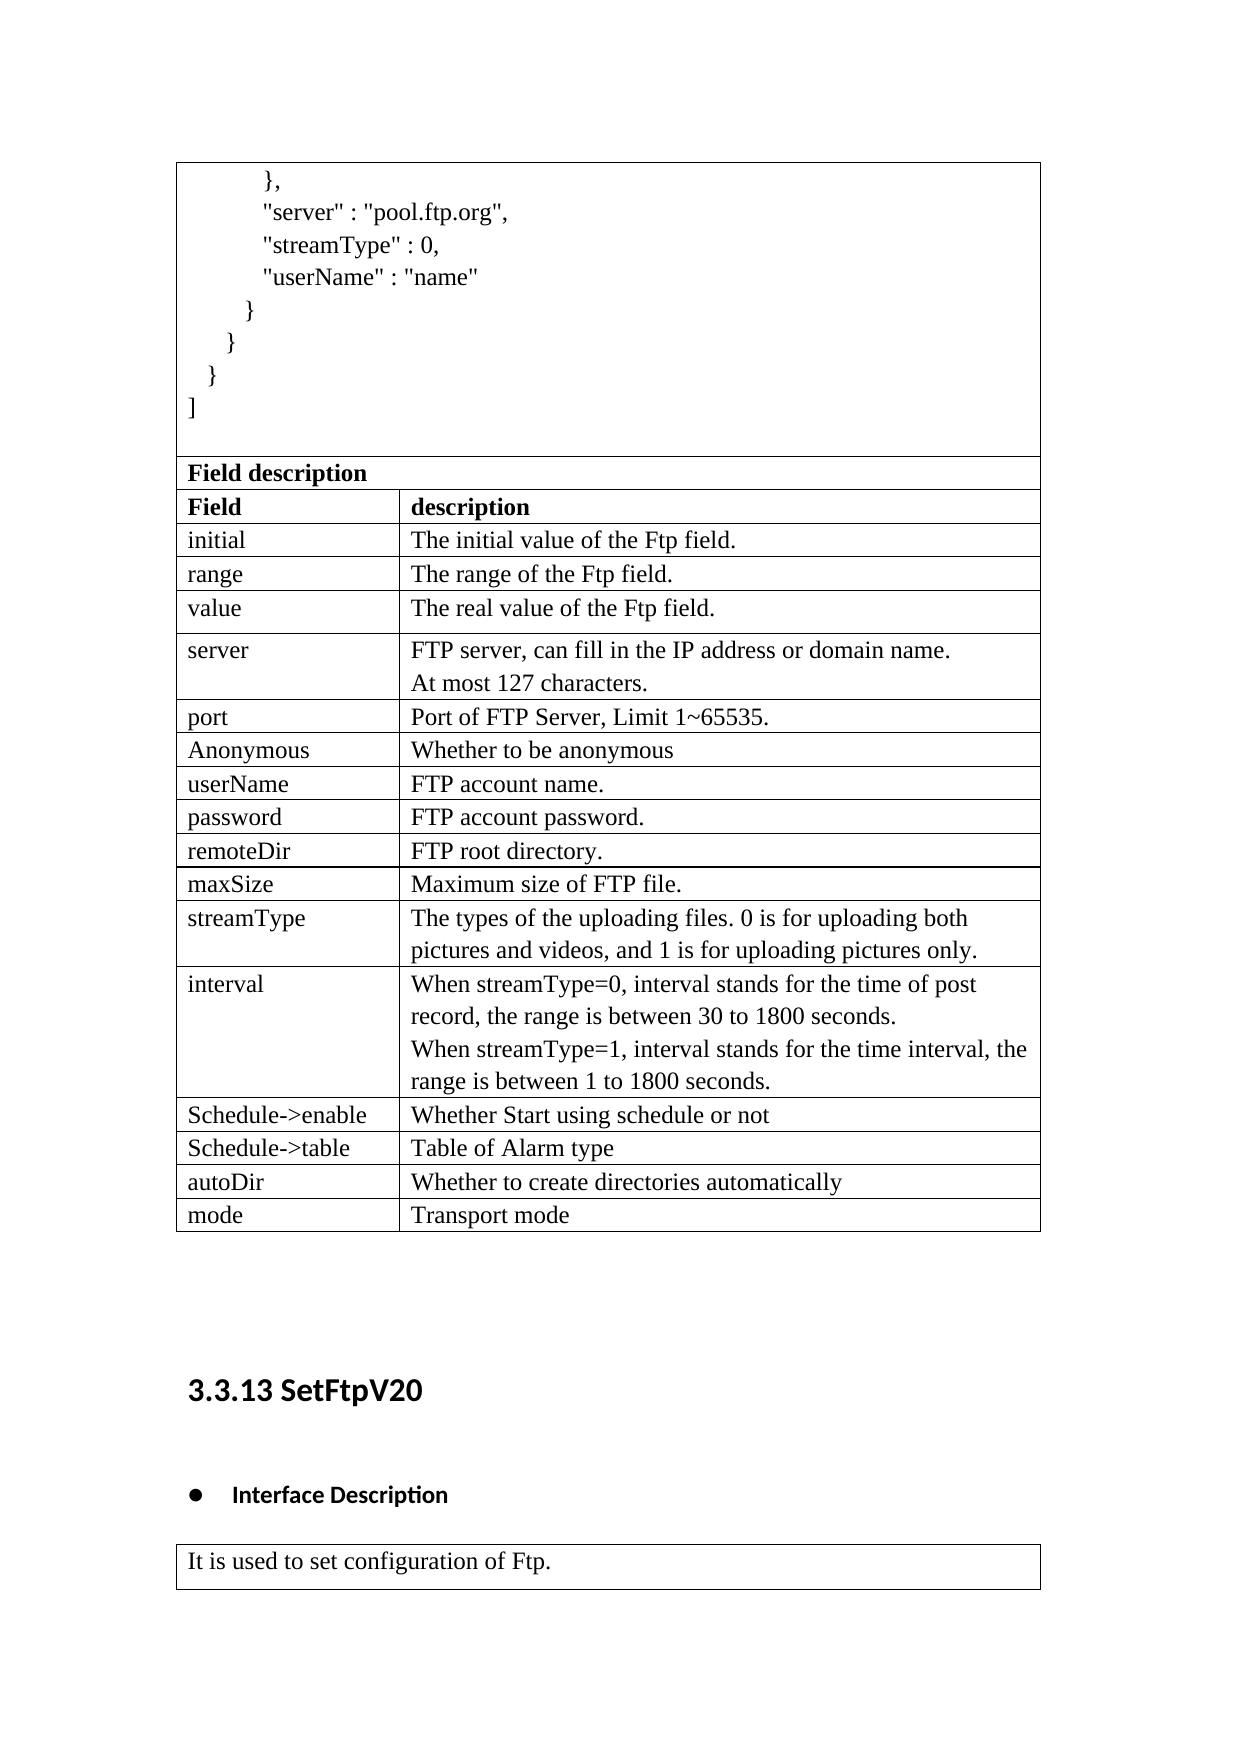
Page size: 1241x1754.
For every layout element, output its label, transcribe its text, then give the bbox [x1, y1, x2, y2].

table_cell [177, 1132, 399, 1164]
table_cell maxSize [177, 868, 399, 900]
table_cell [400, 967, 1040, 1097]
subtitle 3.3.13 SetFtpV20 [187, 1357, 1053, 1422]
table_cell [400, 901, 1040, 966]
table_cell port [177, 700, 399, 732]
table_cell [177, 163, 1040, 456]
table_cell The initial value of the Ftp field. [400, 524, 1040, 556]
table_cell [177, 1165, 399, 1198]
table_cell The range of the Ftp field. [400, 557, 1040, 590]
table_cell value [177, 591, 399, 633]
list Interface Description [187, 1478, 1053, 1511]
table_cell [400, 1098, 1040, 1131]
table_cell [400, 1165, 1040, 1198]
table_cell password [177, 800, 399, 833]
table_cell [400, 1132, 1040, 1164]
table_cell FTP root directory. [400, 834, 1040, 866]
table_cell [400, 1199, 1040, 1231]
table_cell The real value of the Ftp field. [400, 591, 1040, 633]
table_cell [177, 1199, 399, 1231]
table_cell FTP server, can fill in the IP address or domain name. At most 127 characters. [400, 634, 1040, 699]
table_cell remoteDir [177, 834, 399, 866]
table_cell FTP account name. [400, 767, 1040, 799]
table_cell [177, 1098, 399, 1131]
table_cell Port of FTP Server, Limit 1~65535. [400, 700, 1040, 732]
table_cell userName [177, 767, 399, 799]
table_cell Maximum size of FTP file. [400, 868, 1040, 900]
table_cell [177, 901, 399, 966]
table_cell Field description [177, 457, 1040, 489]
table_cell FTP account password. [400, 800, 1040, 833]
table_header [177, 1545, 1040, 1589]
table_cell range [177, 557, 399, 590]
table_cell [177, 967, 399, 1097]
table_cell initial [177, 524, 399, 556]
table_cell Field [177, 490, 399, 523]
table_cell Whether to be anonymous [400, 733, 1040, 766]
table_cell Anonymous [177, 733, 399, 766]
table_cell server [177, 634, 399, 699]
table_cell description [400, 490, 1040, 523]
